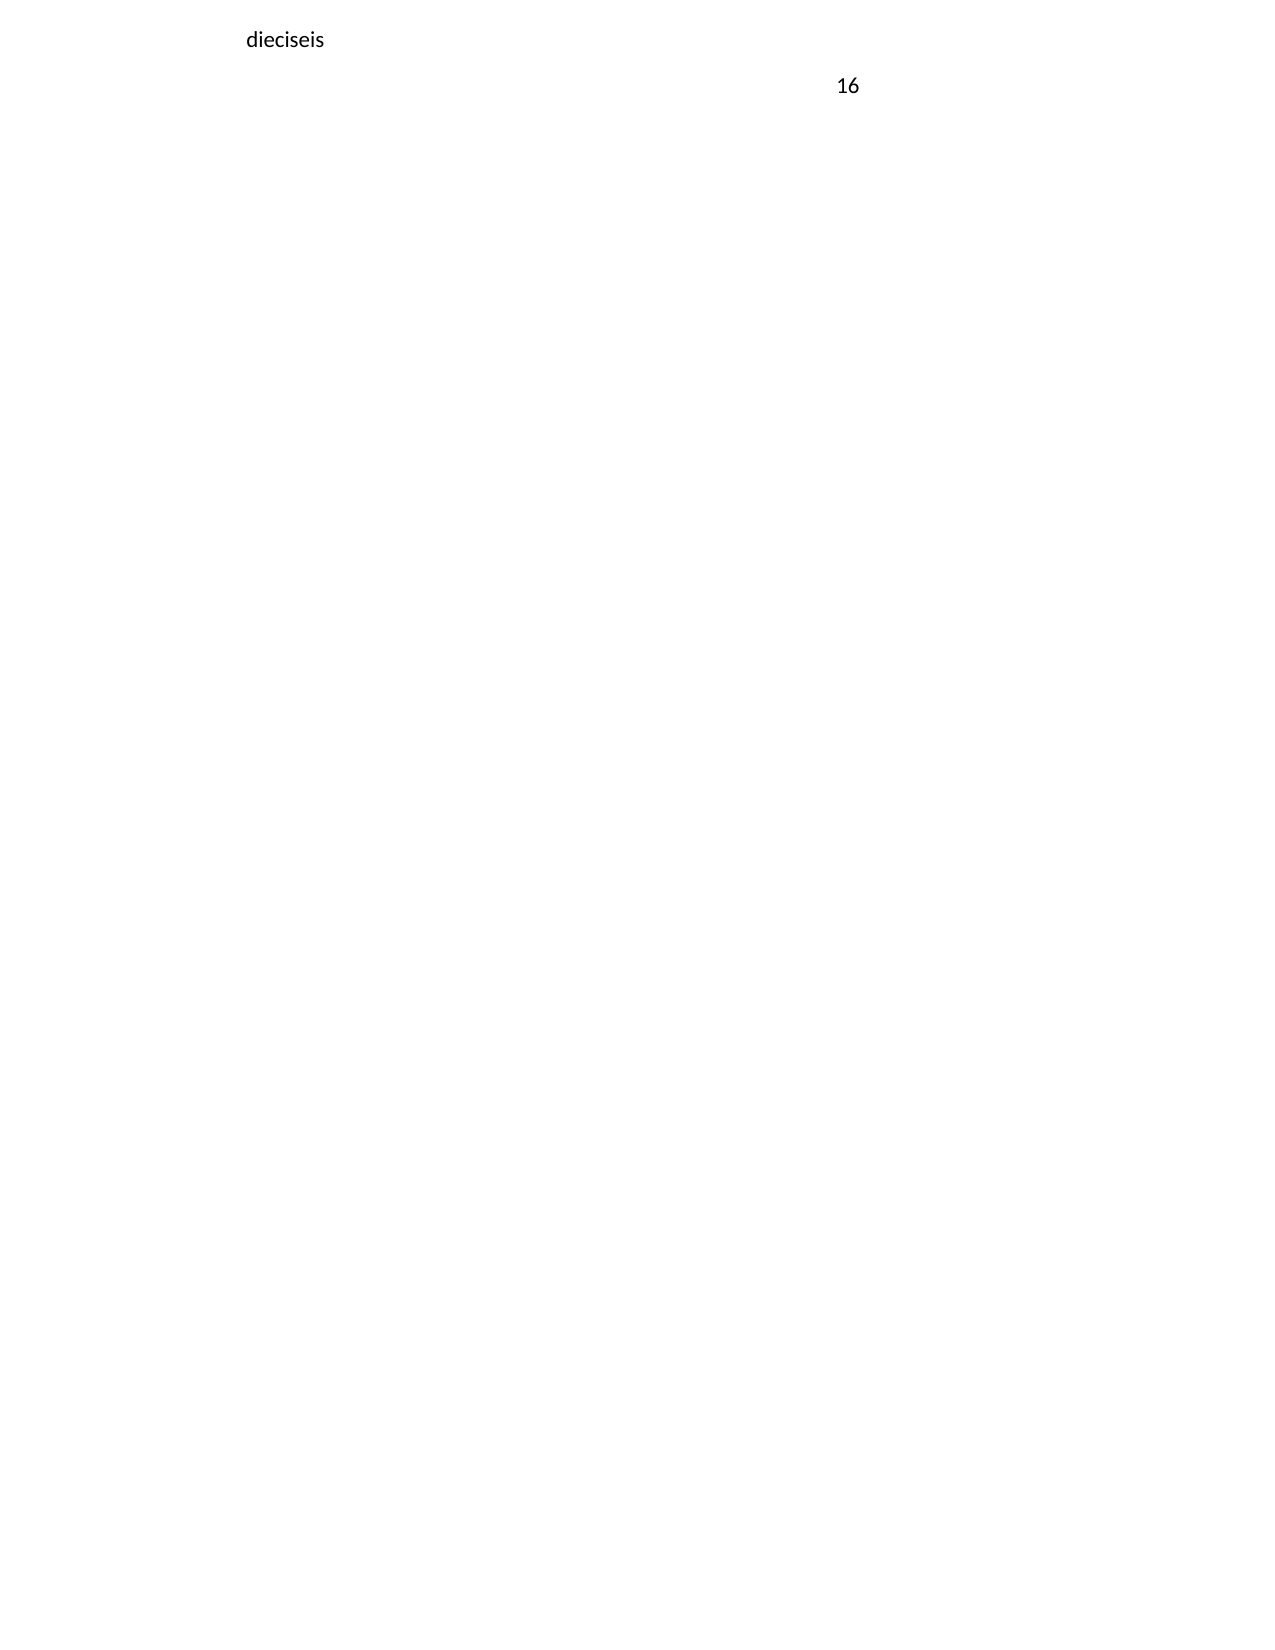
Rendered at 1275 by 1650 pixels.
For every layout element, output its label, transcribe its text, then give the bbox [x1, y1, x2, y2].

text 16 [25, 72, 1249, 100]
text dieciseis [25, 25, 1249, 53]
